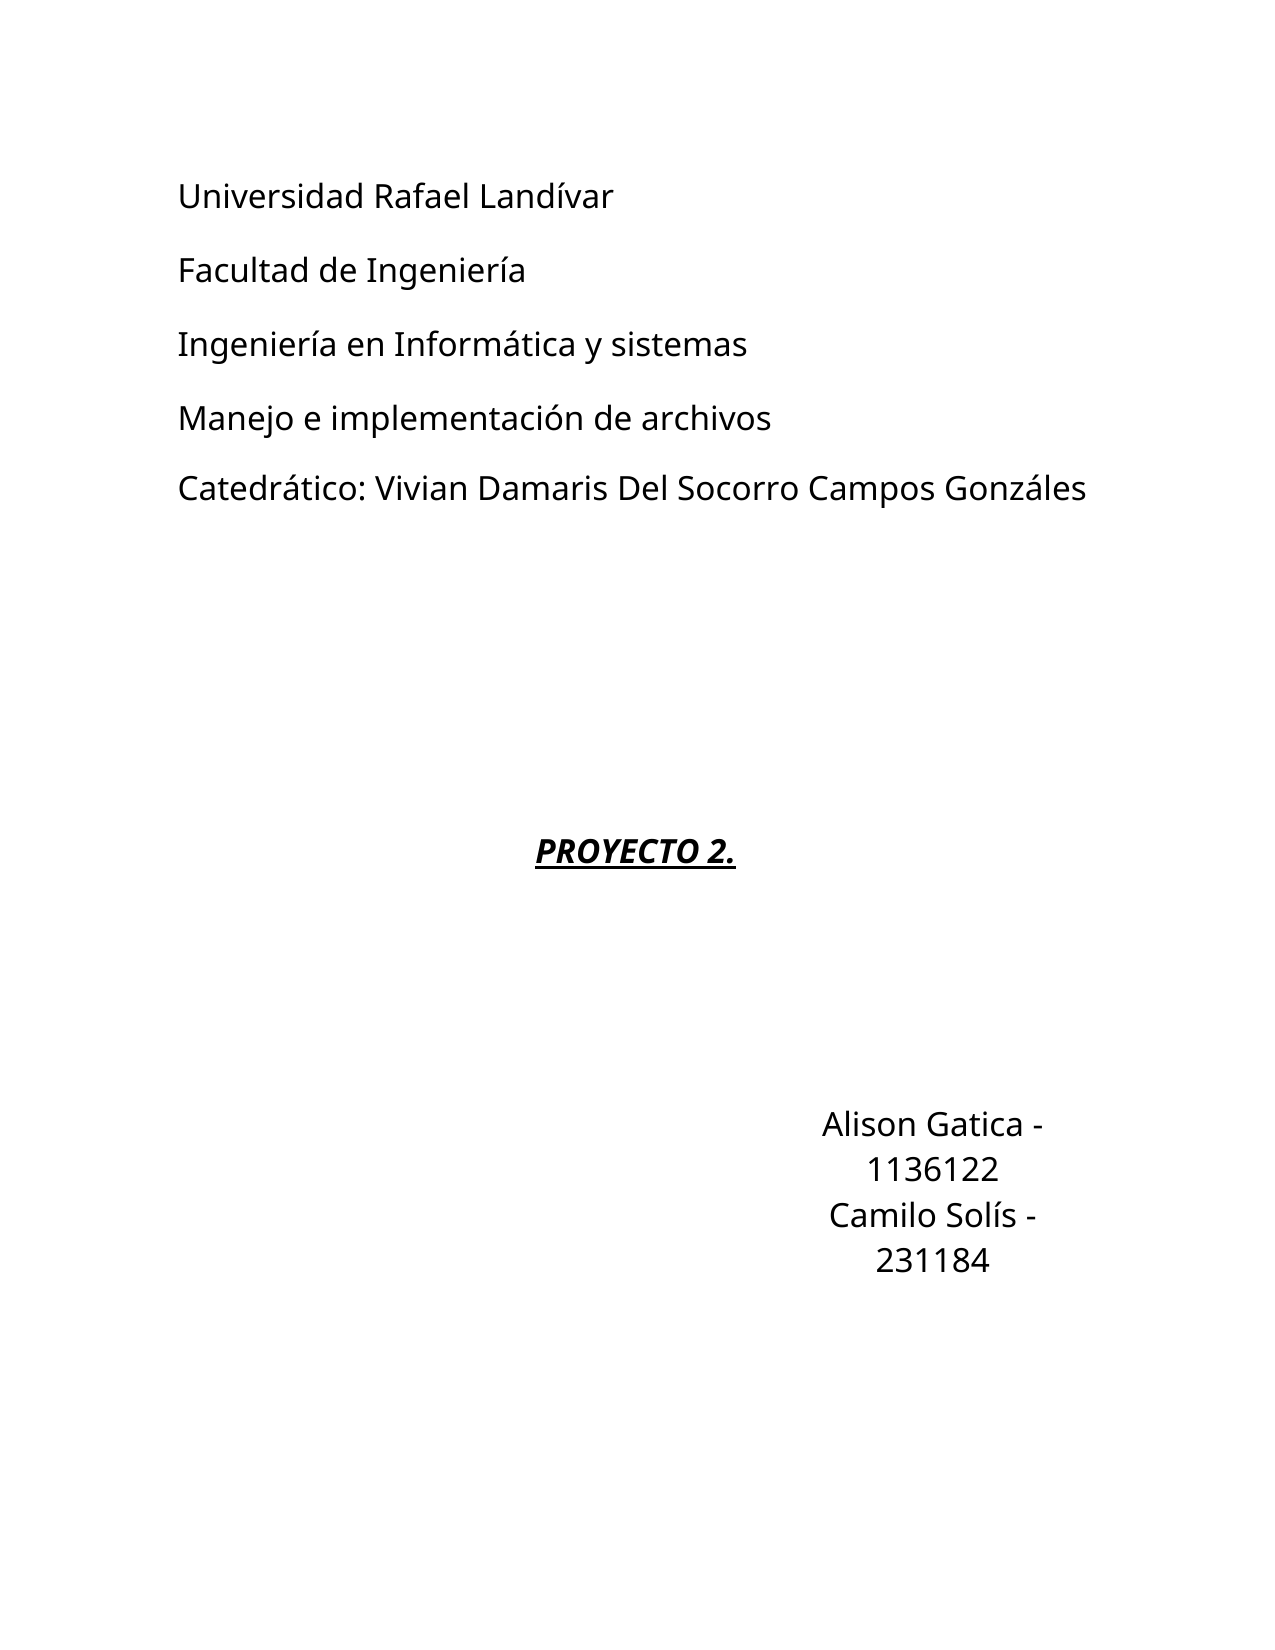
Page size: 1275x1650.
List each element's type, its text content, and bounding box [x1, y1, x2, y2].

text Manejo e implementación de archivos [177, 394, 1098, 440]
text Camilo Solís - 231184 [767, 1192, 1098, 1282]
text PROYECTO 2. [177, 828, 1098, 874]
text Alison Gatica - 1136122 [767, 1101, 1098, 1192]
text Universidad Rafael Landívar [177, 173, 1098, 218]
text Facultad de Ingeniería [177, 247, 1098, 292]
text Ingeniería en Informática y sistemas [177, 321, 1098, 366]
text Catedrático: Vivian Damaris Del Socorro Campos Gonzáles [177, 465, 1098, 510]
